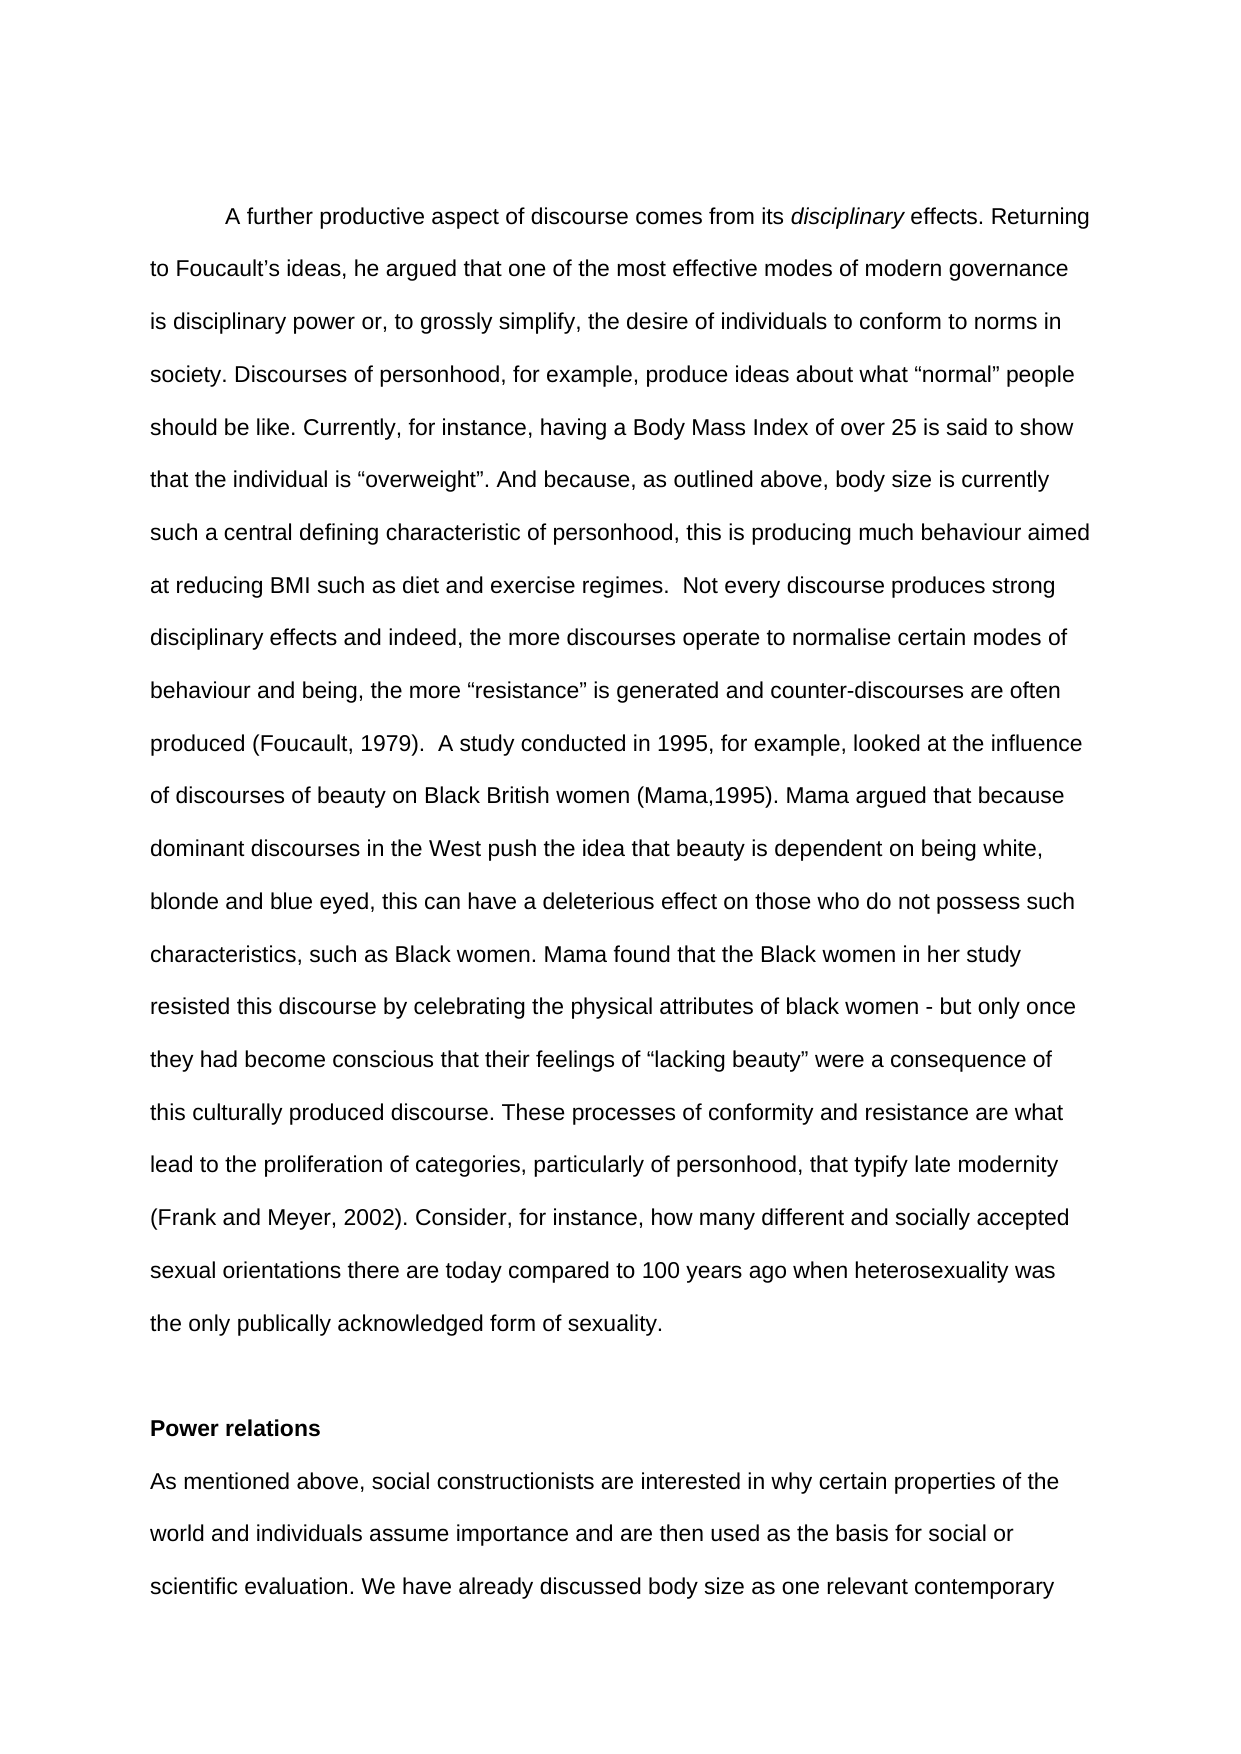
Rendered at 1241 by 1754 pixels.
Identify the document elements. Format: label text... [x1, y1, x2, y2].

text A further productive aspect of discourse comes from its disciplinary effects. Returning to Foucault’s ideas, he argued that one of the most effective modes of modern governance is disciplinary power or, to grossly simplify, the desire of individuals to conform to norms in society. Discourses of personhood, for example, produce ideas about what “normal” people should be like. Currently, for instance, having a Body Mass Index of over 25 is said to show that the individual is “overweight”. And because, as outlined above, body size is currently such a central defining characteristic of personhood, this is producing much behaviour aimed at reducing BMI such as diet and exercise regimes. Not every discourse produces strong disciplinary effects and indeed, the more discourses operate to normalise certain modes of behaviour and being, the more “resistance” is generated and counter-discourses are often produced (Foucault, 1979). A study conducted in 1995, for example, looked at the influence of discourses of beauty on Black British women (Mama,1995). Mama argued that because dominant discourses in the West push the idea that beauty is dependent on being white, blonde and blue eyed, this can have a deleterious effect on those who do not possess such characteristics, such as Black women. Mama found that the Black women in her study resisted this discourse by celebrating the physical attributes of black women - but only once they had become conscious that their feelings of “lacking beauty” were a consequence of this culturally produced discourse. These processes of conformity and resistance are what lead to the proliferation of categories, particularly of personhood, that typify late modernity (Frank and Meyer, 2002). Consider, for instance, how many different and socially accepted sexual orientations there are today compared to 100 years ago when heterosexuality was the only publically acknowledged form of sexuality. [150, 203, 1090, 1336]
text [150, 1468, 1090, 1599]
text Power relations [150, 1415, 1090, 1441]
